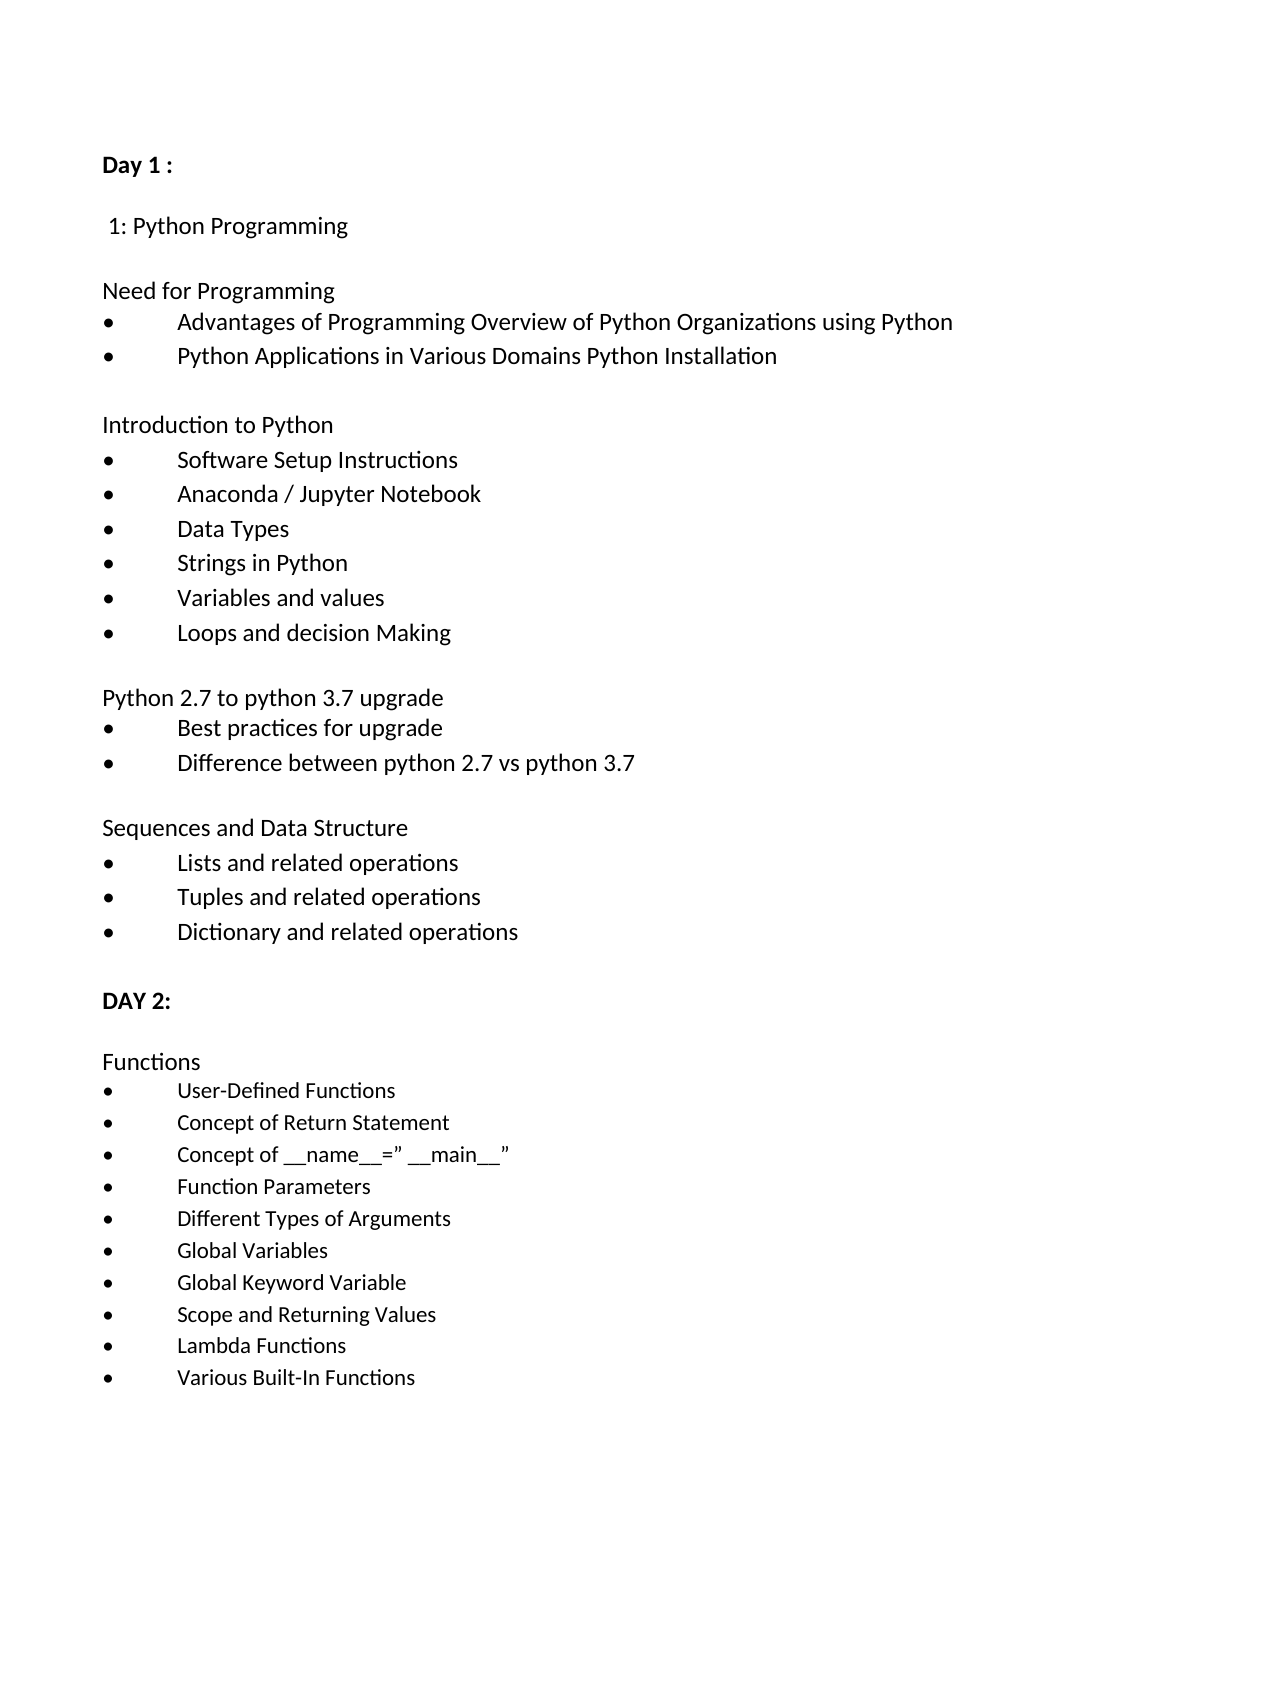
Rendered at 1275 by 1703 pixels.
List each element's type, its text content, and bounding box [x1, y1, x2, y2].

list Global Variables [102, 1236, 1152, 1264]
text Introduction to Python [102, 409, 1152, 440]
text DAY 2: [102, 985, 1152, 1016]
list Python Applications in Various Domains Python Installation [102, 340, 1152, 371]
list Concept of __name__=” __main__” [102, 1140, 1152, 1168]
list Strings in Python [102, 548, 1152, 578]
list Advantages of Programming Overview of Python Organizations using Python [102, 306, 1152, 336]
list Concept of Return Statement [102, 1108, 1152, 1136]
list Difference between python 2.7 vs python 3.7 [102, 747, 1152, 777]
text Need for Programming [102, 275, 1152, 306]
list Tuples and related operations [102, 881, 1152, 912]
list Scope and Returning Values [102, 1300, 1152, 1328]
list Lambda Functions [102, 1332, 1152, 1359]
text 1: Python Programming [102, 210, 1152, 241]
list Lists and related operations [102, 847, 1152, 877]
list Anaconda / Jupyter Notebook [102, 478, 1152, 509]
list Software Setup Instructions [102, 444, 1152, 474]
list Function Parameters [102, 1172, 1152, 1200]
list Various Built-In Functions [102, 1363, 1152, 1391]
list User-Defined Functions [102, 1077, 1152, 1104]
text Sequences and Data Structure [102, 812, 1152, 843]
list Loops and decision Making [102, 617, 1152, 647]
list Best practices for upgrade [102, 712, 1152, 743]
list Variables and values [102, 582, 1152, 613]
list Data Types [102, 513, 1152, 543]
list Different Types of Arguments [102, 1204, 1152, 1232]
text Python 2.7 to python 3.7 upgrade [102, 682, 1152, 712]
list Dictionary and related operations [102, 916, 1152, 946]
text Functions [102, 1046, 1152, 1077]
text Day 1 : [102, 149, 1152, 180]
list Global Keyword Variable [102, 1268, 1152, 1296]
